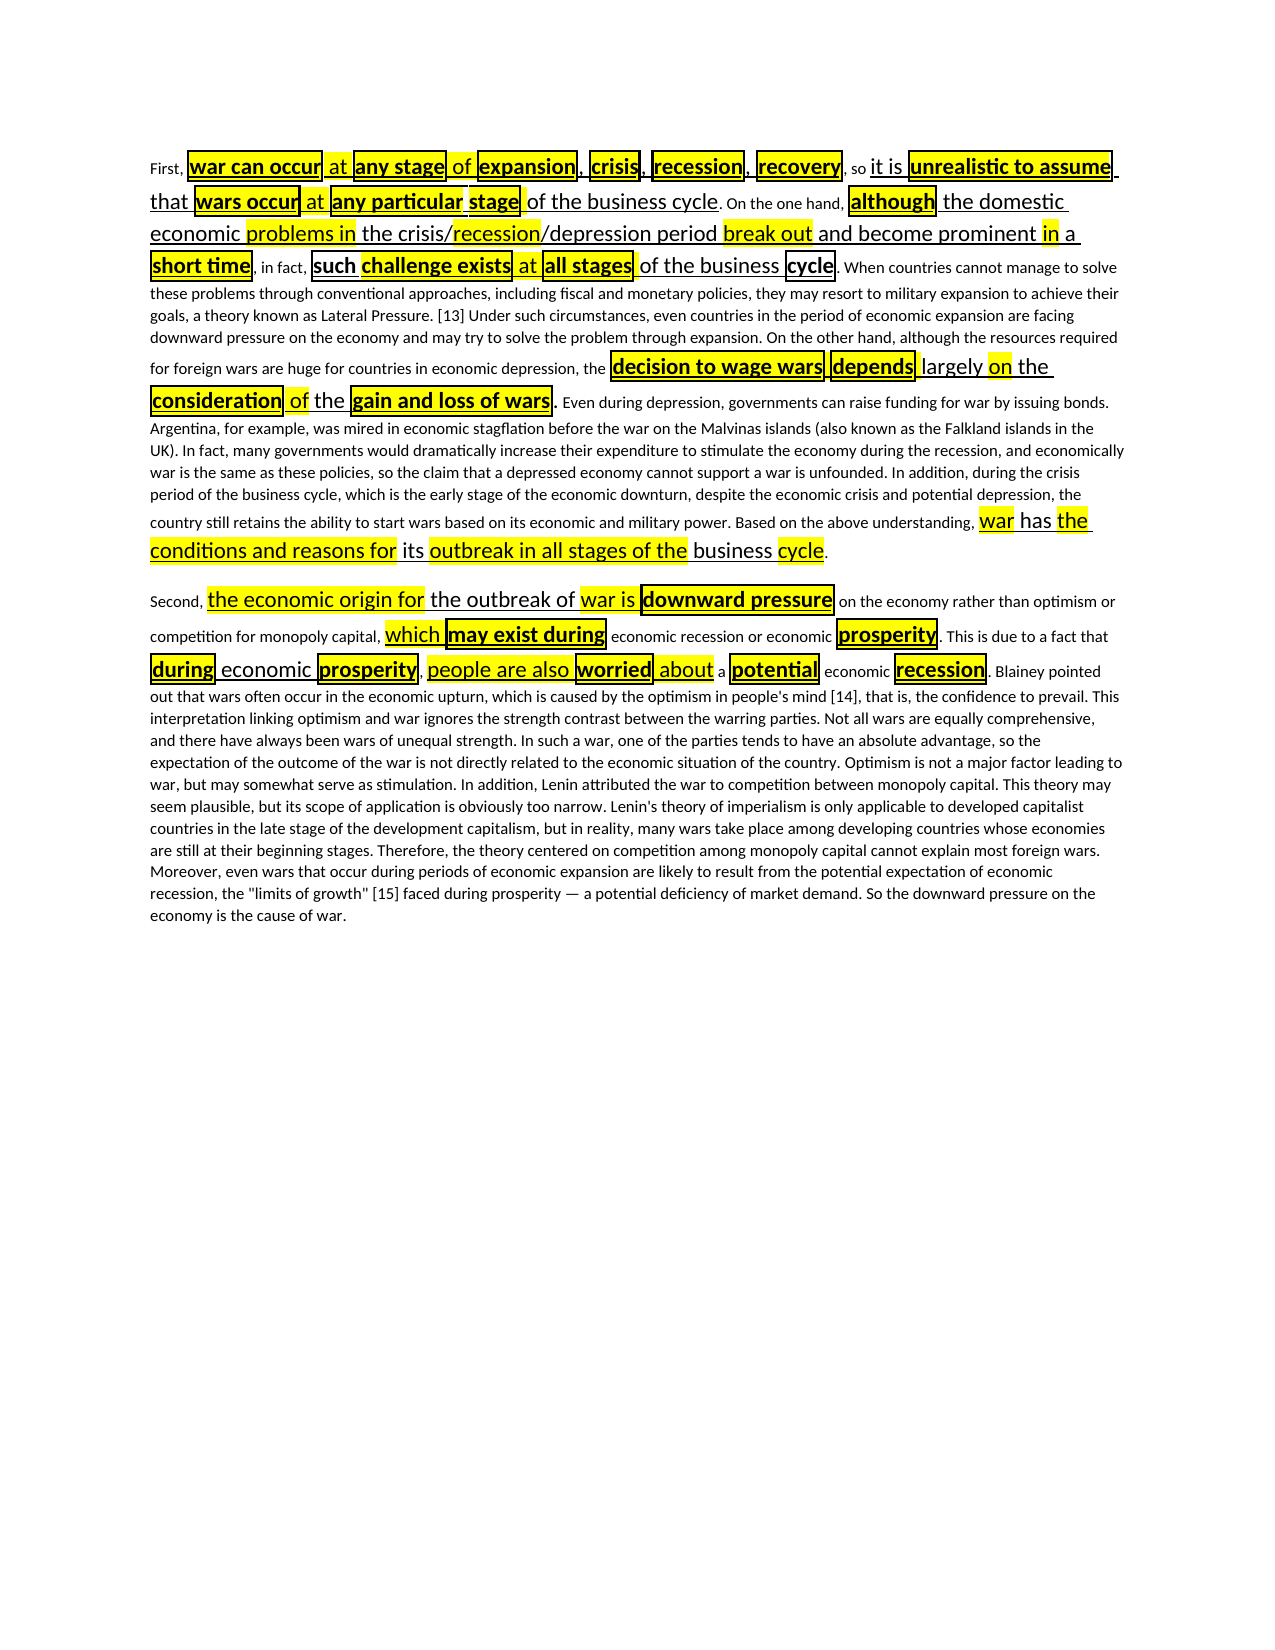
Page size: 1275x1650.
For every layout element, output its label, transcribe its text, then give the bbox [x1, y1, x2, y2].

text Second, the economic origin for the outbreak of war is downward pressure on the economy rather than optimism or competition for monopoly capital, which may exist during economic recession or economic prosperity. This is due to a fact that during economic prosperity, people are also worried about a potential economic recession. Blainey pointed out that wars often occur in the economic upturn, which is caused by the optimism in people's mind [14], that is, the confidence to prevail. This interpretation linking optimism and war ignores the strength contrast between the warring parties. Not all wars are equally comprehensive, and there have always been wars of unequal strength. In such a war, one of the parties tends to have an absolute advantage, so the expectation of the outcome of the war is not directly related to the economic situation of the country. Optimism is not a major factor leading to war, but may somewhat serve as stimulation. In addition, Lenin attributed the war to competition between monopoly capital. This theory may seem plausible, but its scope of application is obviously too narrow. Lenin's theory of imperialism is only applicable to developed capitalist countries in the late stage of the development capitalism, but in reality, many wars take place among developing countries whose economies are still at their beginning stages. Therefore, the theory centered on competition among monopoly capital cannot explain most foreign wars. Moreover, even wars that occur during periods of economic expansion are likely to result from the potential expectation of economic recession, the "limits of growth" [15] faced during prosperity — a potential deficiency of market demand. So the downward pressure on the economy is the cause of war. [150, 583, 1125, 926]
text First, war can occur at any stage of expansion, crisis, recession, recovery, so it is unrealistic to assume that wars occur at any particular stage of the business cycle. On the one hand, although the domestic economic problems in the crisis/recession/depression period break out and become prominent in a short time, in fact, such challenge exists at all stages of the business cycle. When countries cannot manage to solve these problems through conventional approaches, including fiscal and monetary policies, they may resort to military expansion to achieve their goals, a theory known as Lateral Pressure. [13] Under such circumstances, even countries in the period of economic expansion are facing downward pressure on the economy and may try to solve the problem through expansion. On the other hand, although the resources required for foreign wars are huge for countries in economic depression, the decision to wage wars depends largely on the consideration of the gain and loss of wars. Even during depression, governments can raise funding for war by issuing bonds. Argentina, for example, was mired in economic stagflation before the war on the Malvinas islands (also known as the Falkland islands in the UK). In fact, many governments would dramatically increase their expenditure to stimulate the economy during the recession, and economically war is the same as these policies, so the claim that a depressed economy cannot support a war is unfounded. In addition, during the crisis period of the business cycle, which is the early stage of the economic downturn, despite the economic crisis and potential depression, the country still retains the ability to start wars based on its economic and military power. Based on the above understanding, war has the conditions and reasons for its outbreak in all stages of the business cycle. [150, 150, 1125, 565]
